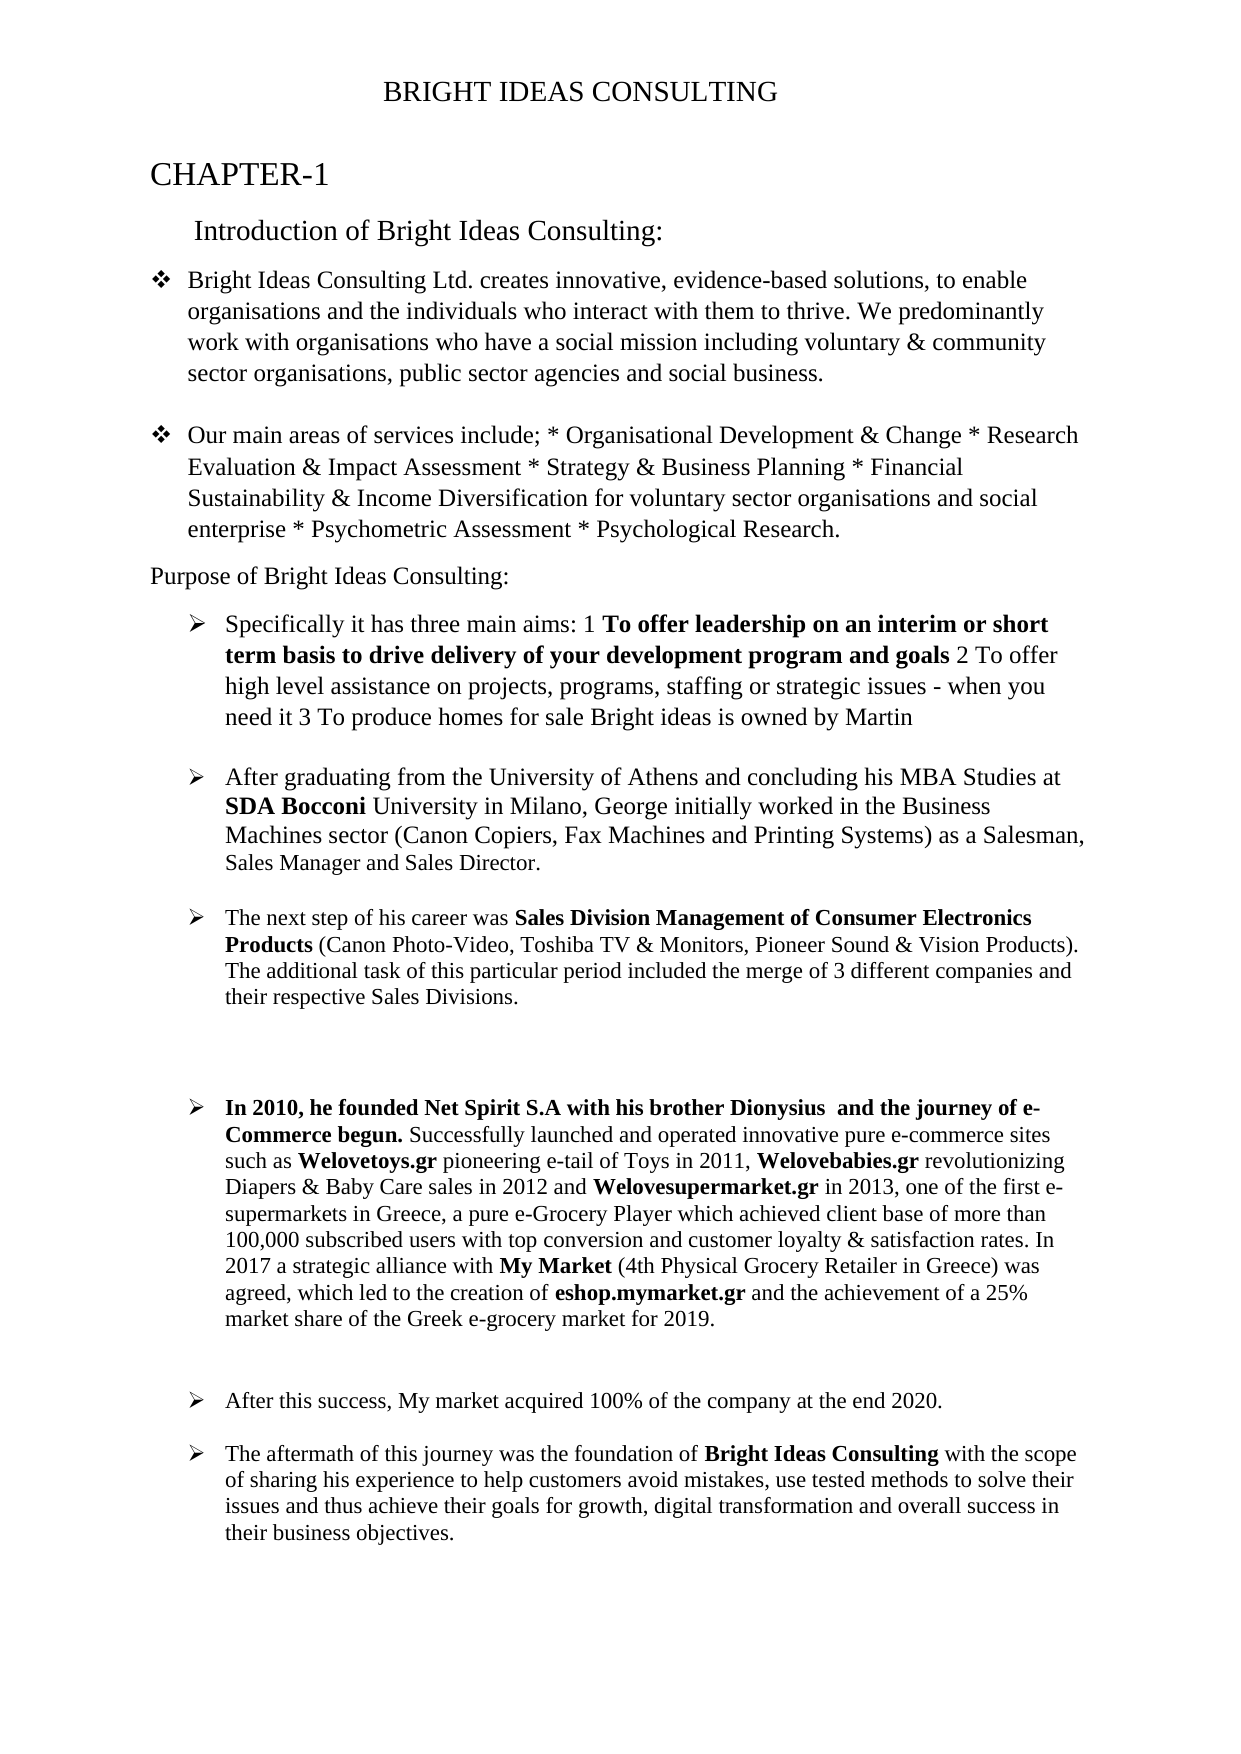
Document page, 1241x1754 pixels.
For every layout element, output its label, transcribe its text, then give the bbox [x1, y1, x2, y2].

list Our main areas of services include; * Organisational Development & Change * Research Evaluation & Impact Assessment * Strategy & Business Planning * Financial Sustainability & Income Diversification for voluntary sector organisations and social enterprise * Psychometric Assessment * Psychological Research. [150, 421, 1090, 542]
list The next step of his career was Sales Division Management of Consumer Electronics Products (Canon Photo-Video, Toshiba TV & Monitors, Pioneer Sound & Vision Products). The additional task of this particular period included the merge of 3 different companies and their respective Sales Divisions. [187, 904, 1090, 1010]
list After graduating from the University of Athens and concluding his MBA Studies at SDA Bocconi University in Milano, George initially worked in the Business Machines sector (Canon Copiers, Fax Machines and Printing Systems) as a Salesman, Sales Manager and Sales Director. [187, 762, 1090, 875]
text Introduction of Bright Ideas Consulting: [150, 213, 1090, 246]
list In 2010, he founded Net Spirit S.A with his brother Dionysius and the journey of e-Commerce begun. Successfully launched and operated innovative pure e-commerce sites such as Welovetoys.gr pioneering e-tail of Toys in 2011, Welovebabies.gr revolutionizing Diapers & Baby Care sales in 2012 and Welovesupermarket.gr in 2013, one of the first e-supermarkets in Greece, a pure e-Grocery Player which achieved client base of more than 100,000 subscribed users with top conversion and customer loyalty & satisfaction rates. In 2017 a strategic alliance with My Market (4th Physical Grocery Retailer in Greece) was agreed, which led to the creation of eshop.mymarket.gr and the achievement of a 25% market share of the Greek e-grocery market for 2019. [187, 1094, 1090, 1332]
text Purpose of Bright Ideas Consulting: [150, 561, 1090, 590]
list The aftermath of this journey was the foundation of Bright Ideas Consulting with the scope of sharing his experience to help customers avoid mistakes, use tested methods to solve their issues and thus achieve their goals for growth, digital transformation and overall success in their business objectives. [187, 1440, 1090, 1545]
list After this success, My market acquired 100% of the company at the end 2020. [187, 1387, 1090, 1413]
list Specifically it has three main aims: 1 To offer leadership on an interim or short term basis to drive delivery of your development program and goals 2 To offer high level assistance on projects, programs, staffing or strategic issues - when you need it 3 To produce homes for sale Bright ideas is owned by Martin [187, 609, 1090, 731]
list Bright Ideas Consulting Ltd. creates innovative, evidence-based solutions, to enable organisations and the individuals who interact with them to thrive. We predominantly work with organisations who have a social mission including voluntary & community sector organisations, public sector agencies and social business. [150, 265, 1090, 387]
text CHAPTER-1 [150, 154, 1090, 193]
